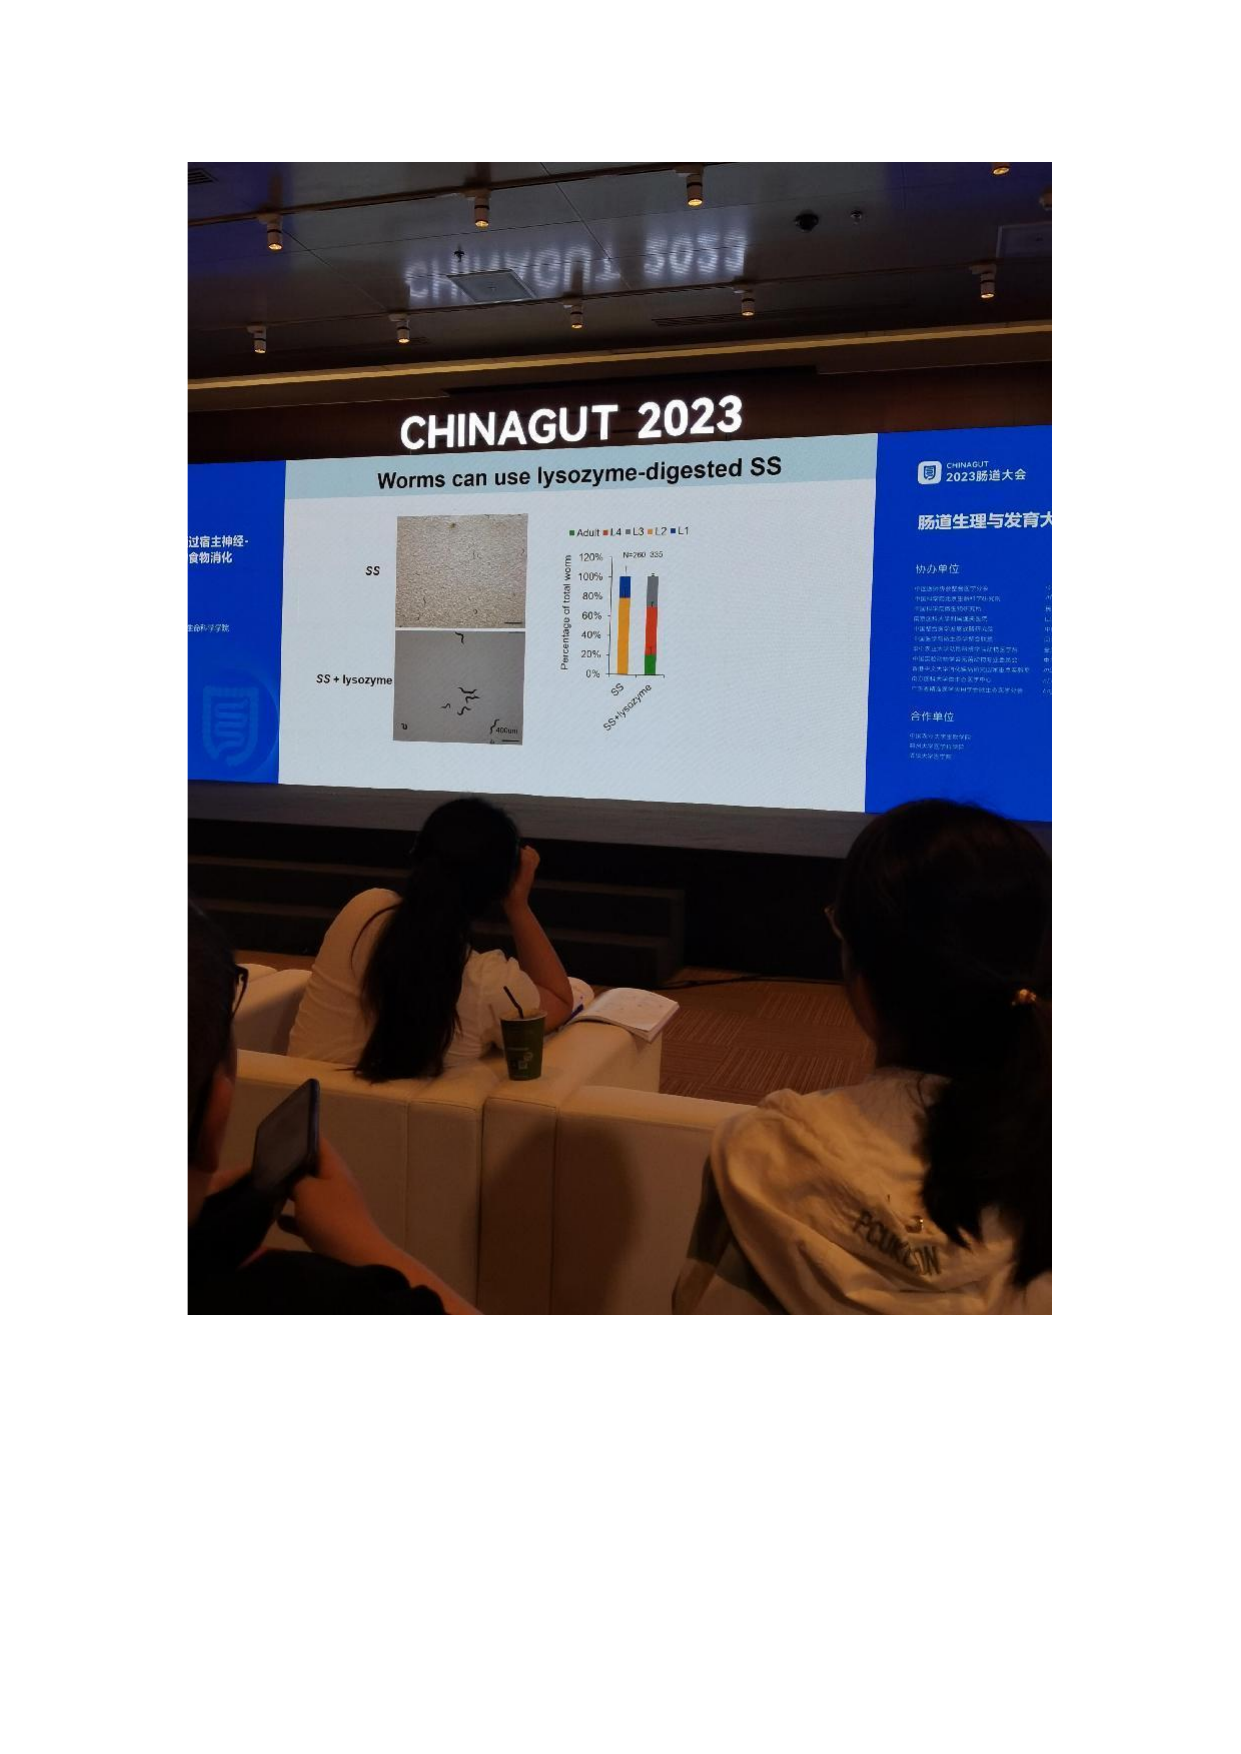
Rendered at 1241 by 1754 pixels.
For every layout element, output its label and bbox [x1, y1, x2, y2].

picture [187, 162, 1052, 1315]
